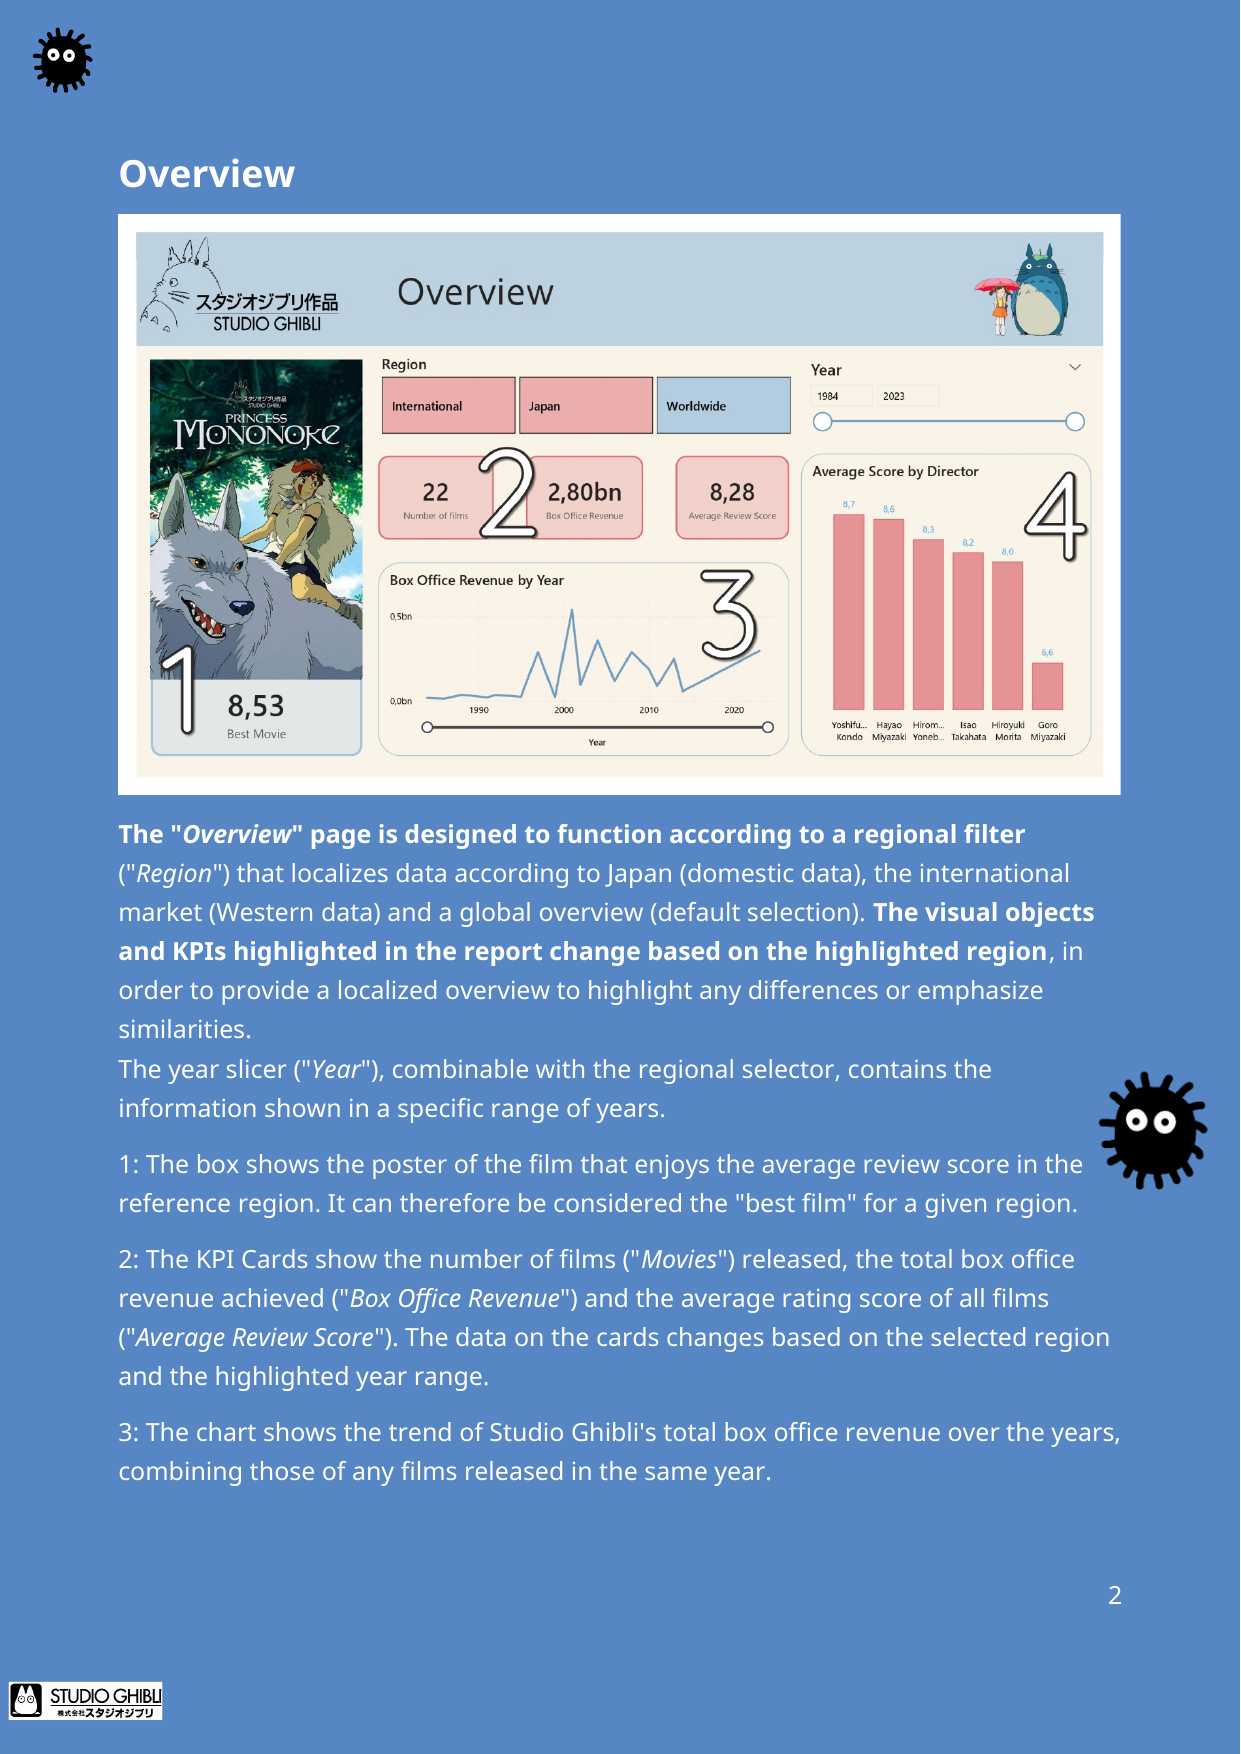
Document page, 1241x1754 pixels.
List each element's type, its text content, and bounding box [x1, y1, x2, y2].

picture [1044, 1021, 1241, 1230]
text 3: The chart shows the trend of Studio Ghibli's total box office revenue over the years, combining those of any films released in the same year. [118, 1415, 1122, 1488]
text The "Overview" page is designed to function according to a regional filter ("Region") that localizes data according to Japan (domestic data), the international market (Western data) and a global overview (default selection). The visual objects and KPIs highlighted in the report change based on the highlighted region, in order to provide a localized overview to highlight any differences or emphasize similarities. The year slicer ("Year"), combinable with the regional selector, contains the information shown in a specific range of years. [118, 816, 1122, 1124]
text 2: The KPI Cards show the number of films ("Movies") released, the total box office revenue achieved ("Box Office Revenue") and the average rating score of all films ("Average Review Score"). The data on the cards changes based on the selected region and the highlighted year range. [118, 1241, 1122, 1393]
subtitle Overview [118, 148, 1122, 199]
picture [8, 1681, 163, 1721]
picture [2, 0, 118, 115]
picture [118, 214, 1121, 795]
text 1: The box shows the poster of the film that enjoys the average review score in the reference region. It can therefore be considered the "best film" for a given region. [118, 1146, 1044, 1219]
